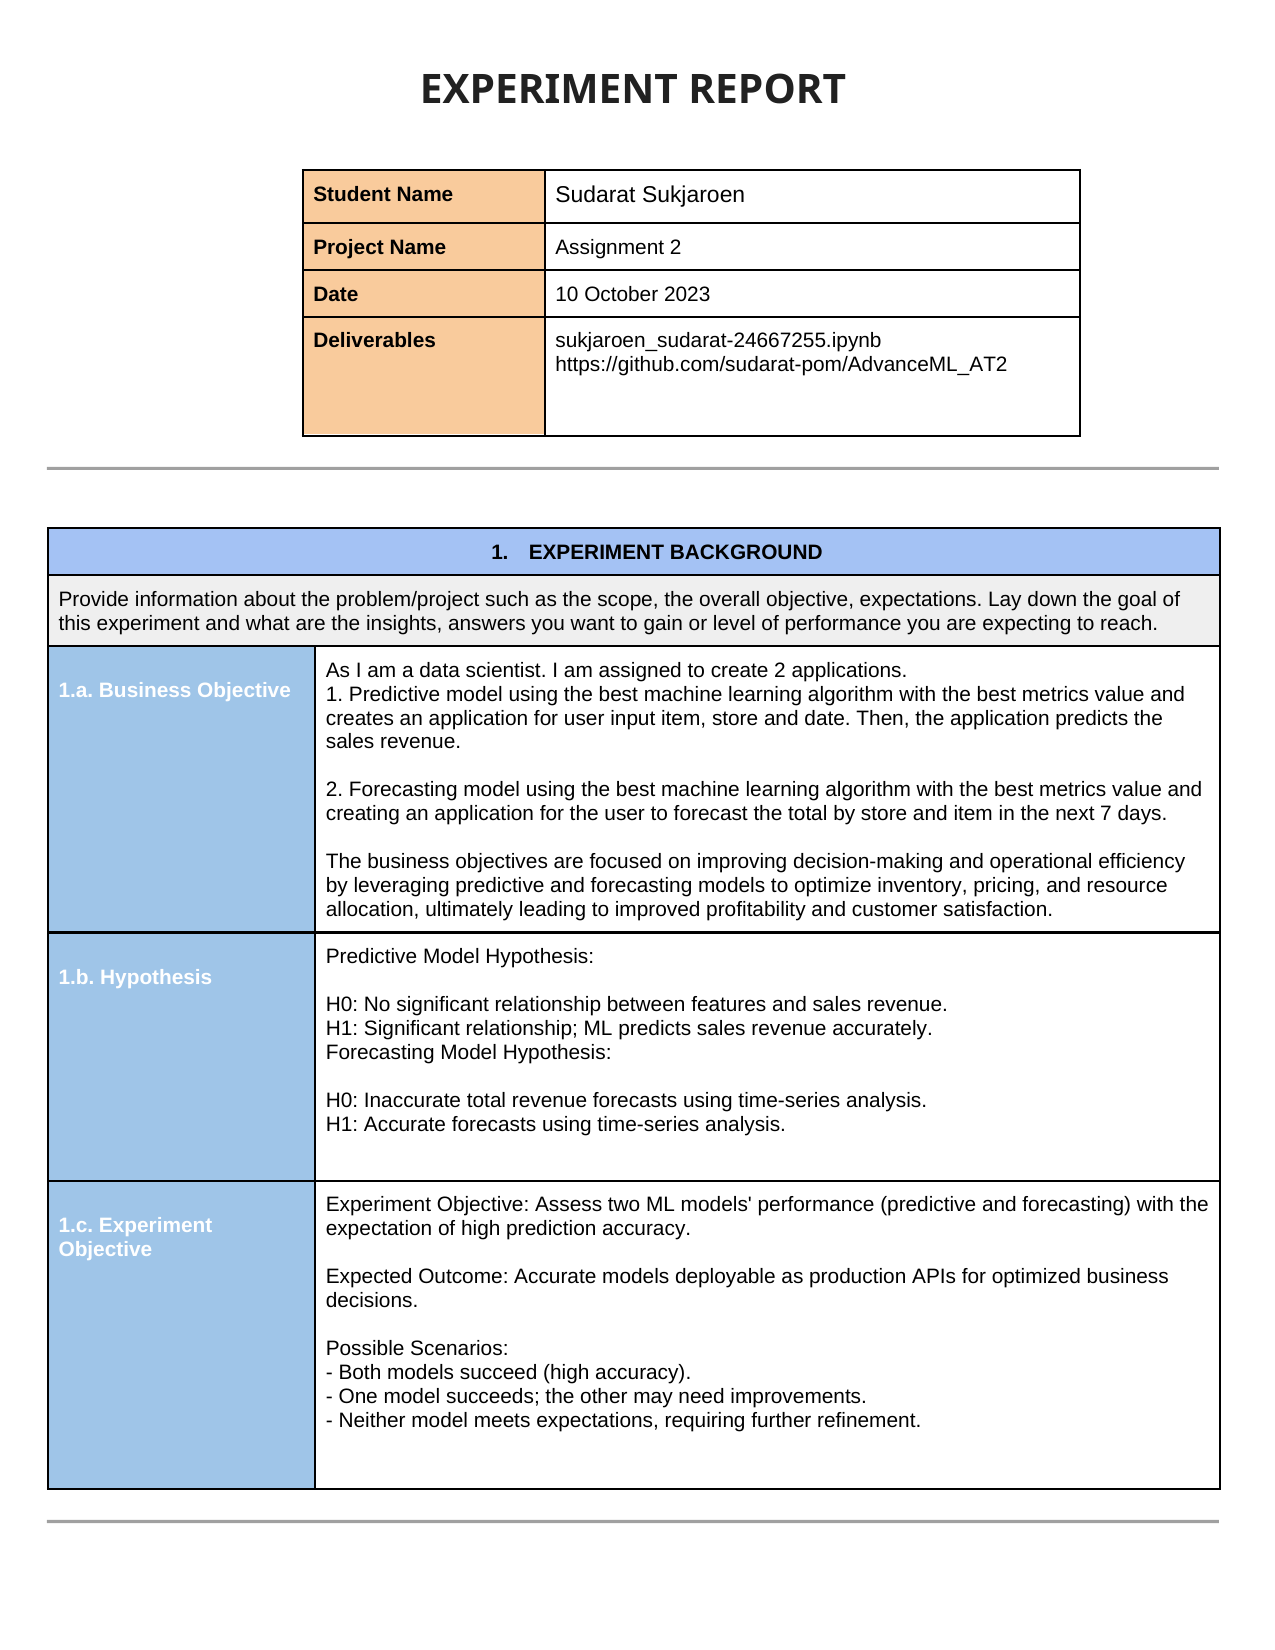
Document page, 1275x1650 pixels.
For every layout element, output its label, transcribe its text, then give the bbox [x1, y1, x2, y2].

table_header Student Name [304, 171, 544, 222]
table_cell 1.b. Hypothesis [49, 934, 314, 1180]
table_cell Predictive Model Hypothesis: H0: No significant relationship between features and sales revenue. H1: Significant relationship; ML predicts sales revenue accurately. Forecasting Model Hypothesis: H0: Inaccurate total revenue forecasts using time-series analysis. H1: Accurate forecasts using time-series analysis. [316, 934, 1219, 1180]
table_header EXPERIMENT BACKGROUND [49, 529, 1219, 574]
table_cell Provide information about the problem/project such as the scope, the overall objective, expectations. Lay down the goal of this experiment and what are the insights, answers you want to gain or level of performance you are expecting to reach. [49, 576, 1219, 645]
table_cell 1.c. Experiment Objective [49, 1182, 314, 1488]
table_cell 10 October 2023 [546, 271, 1079, 316]
table_cell sukjaroen_sudarat-24667255.ipynb https://github.com/sudarat-pom/AdvanceML_AT2 [546, 318, 1079, 434]
table_cell Project Name [304, 224, 544, 269]
table_cell Date [304, 271, 544, 316]
table_cell 1.a. Business Objective [49, 647, 314, 931]
table_cell Assignment 2 [546, 224, 1079, 269]
table_cell As I am a data scientist. I am assigned to create 2 applications. 1. Predictive model using the best machine learning algorithm with the best metrics value and creates an application for user input item, store and date. Then, the application predicts the sales revenue. 2. Forecasting model using the best machine learning algorithm with the best metrics value and creating an application for the user to forecast the total by store and item in the next 7 days. The business objectives are focused on improving decision-making and operational efficiency by leveraging predictive and forecasting models to optimize inventory, pricing, and resource allocation, ultimately leading to improved profitability and customer satisfaction. [316, 647, 1219, 931]
table_header Sudarat Sukjaroen [546, 171, 1079, 222]
subtitle EXPERIMENT REPORT [47, 60, 1219, 116]
table_cell Experiment Objective: Assess two ML models' performance (predictive and forecasting) with the expectation of high prediction accuracy. Expected Outcome: Accurate models deployable as production APIs for optimized business decisions. Possible Scenarios: - Both models succeed (high accuracy). - One model succeeds; the other may need improvements. - Neither model meets expectations, requiring further refinement. [316, 1182, 1219, 1488]
table_cell Deliverables [304, 318, 544, 434]
